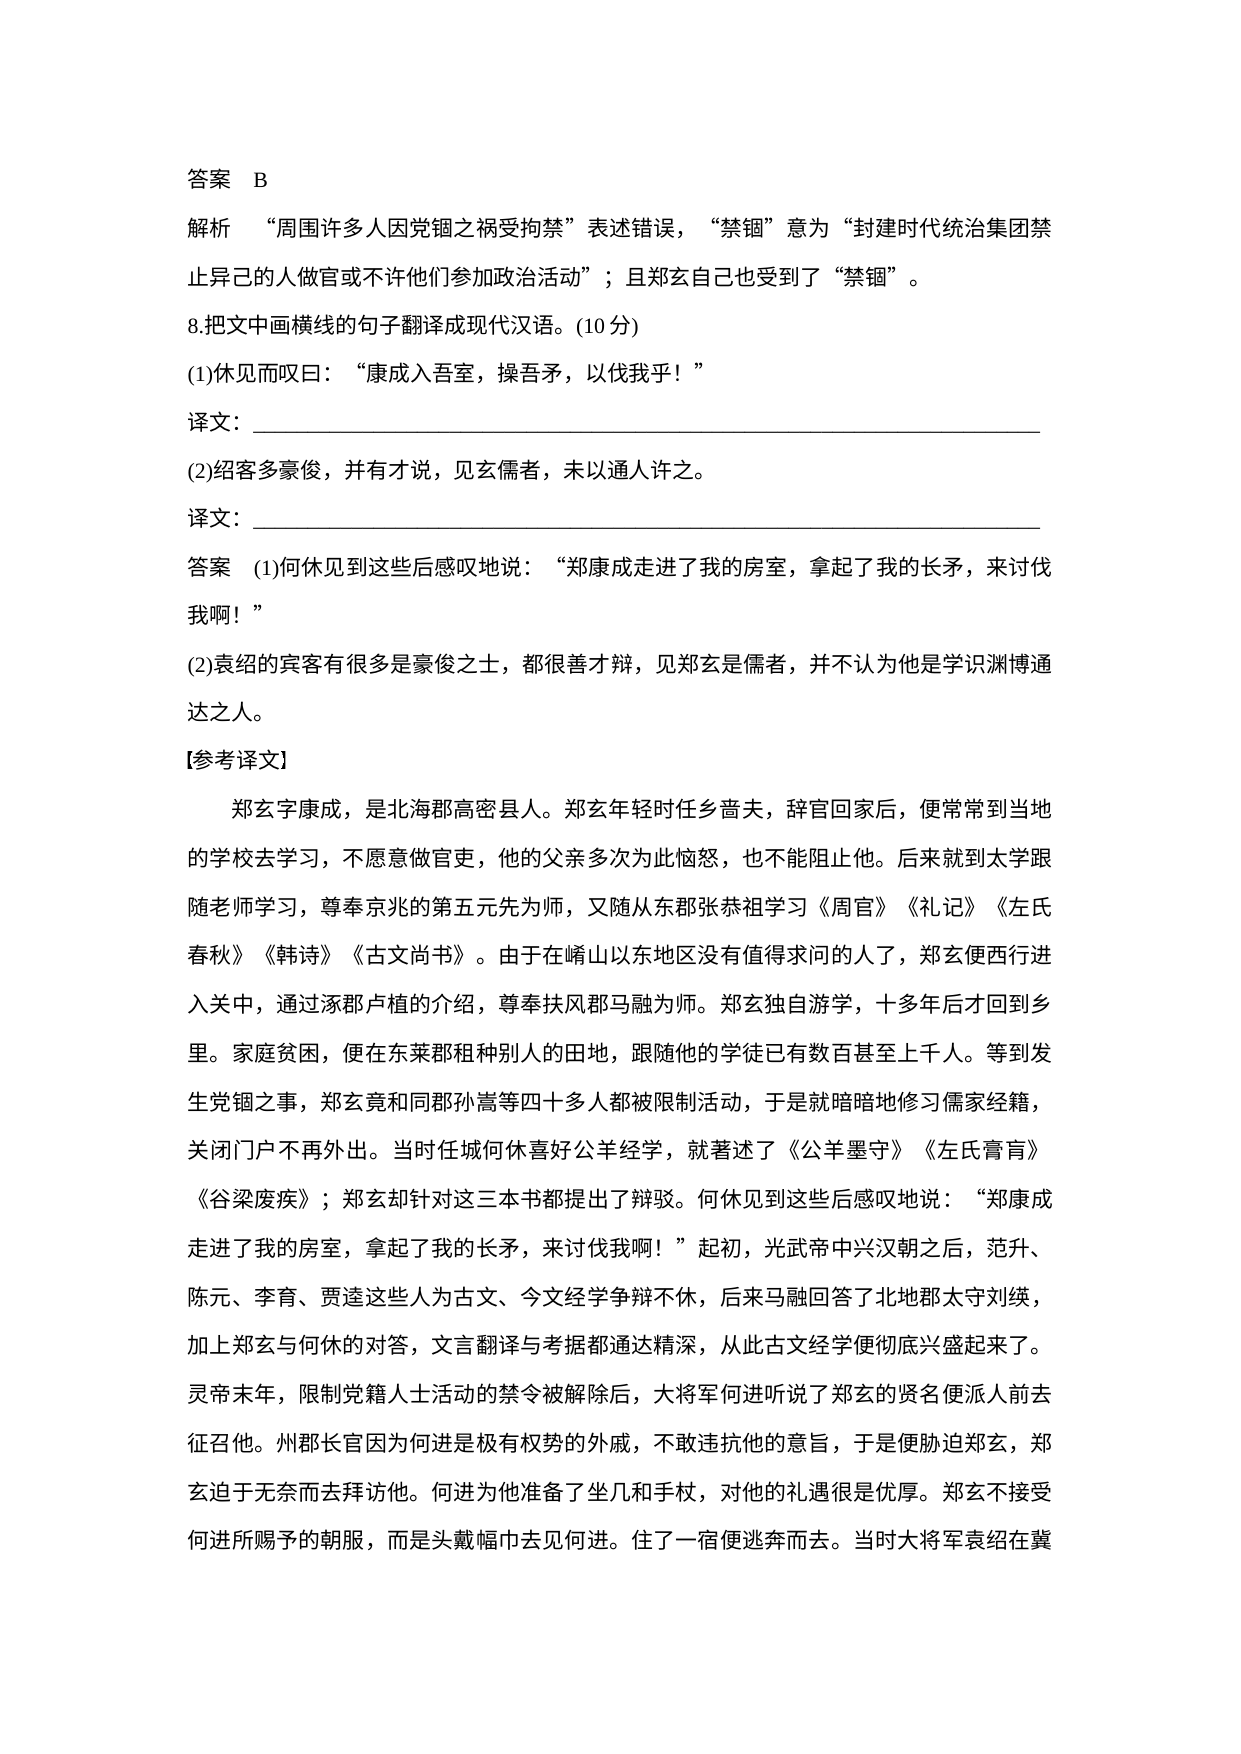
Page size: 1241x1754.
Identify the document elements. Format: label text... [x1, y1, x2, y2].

text (2)袁绍的宾客有很多是豪俊之士，都很善才辩，见郑玄是儒者，并不认为他是学识渊博通达之人。 [187, 646, 1053, 727]
text 解析 “周围许多人因党锢之祸受拘禁”表述错误，“禁锢”意为“封建时代统治集团禁止异己的人做官或不许他们参加政治活动”；且郑玄自己也受到了“禁锢”。 [187, 210, 1053, 292]
picture [280, 751, 286, 769]
text 8.把文中画横线的句子翻译成现代汉语。(10分) [187, 307, 1053, 340]
text 答案 B [187, 162, 1053, 194]
text 译文：________________________________________________________________________ [187, 404, 1053, 437]
text 参考译文 [187, 743, 1053, 776]
picture [187, 751, 193, 769]
text 译文：________________________________________________________________________ [187, 501, 1053, 533]
text (2)绍客多豪俊，并有才说，见玄儒者，未以通人许之。 [187, 452, 1053, 485]
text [187, 792, 1053, 1555]
text 答案 (1)何休见到这些后感叹地说：“郑康成走进了我的房室，拿起了我的长矛，来讨伐我啊！” [187, 549, 1053, 630]
text (1)休见而叹曰：“康成入吾室，操吾矛，以伐我乎！” [187, 356, 1053, 388]
